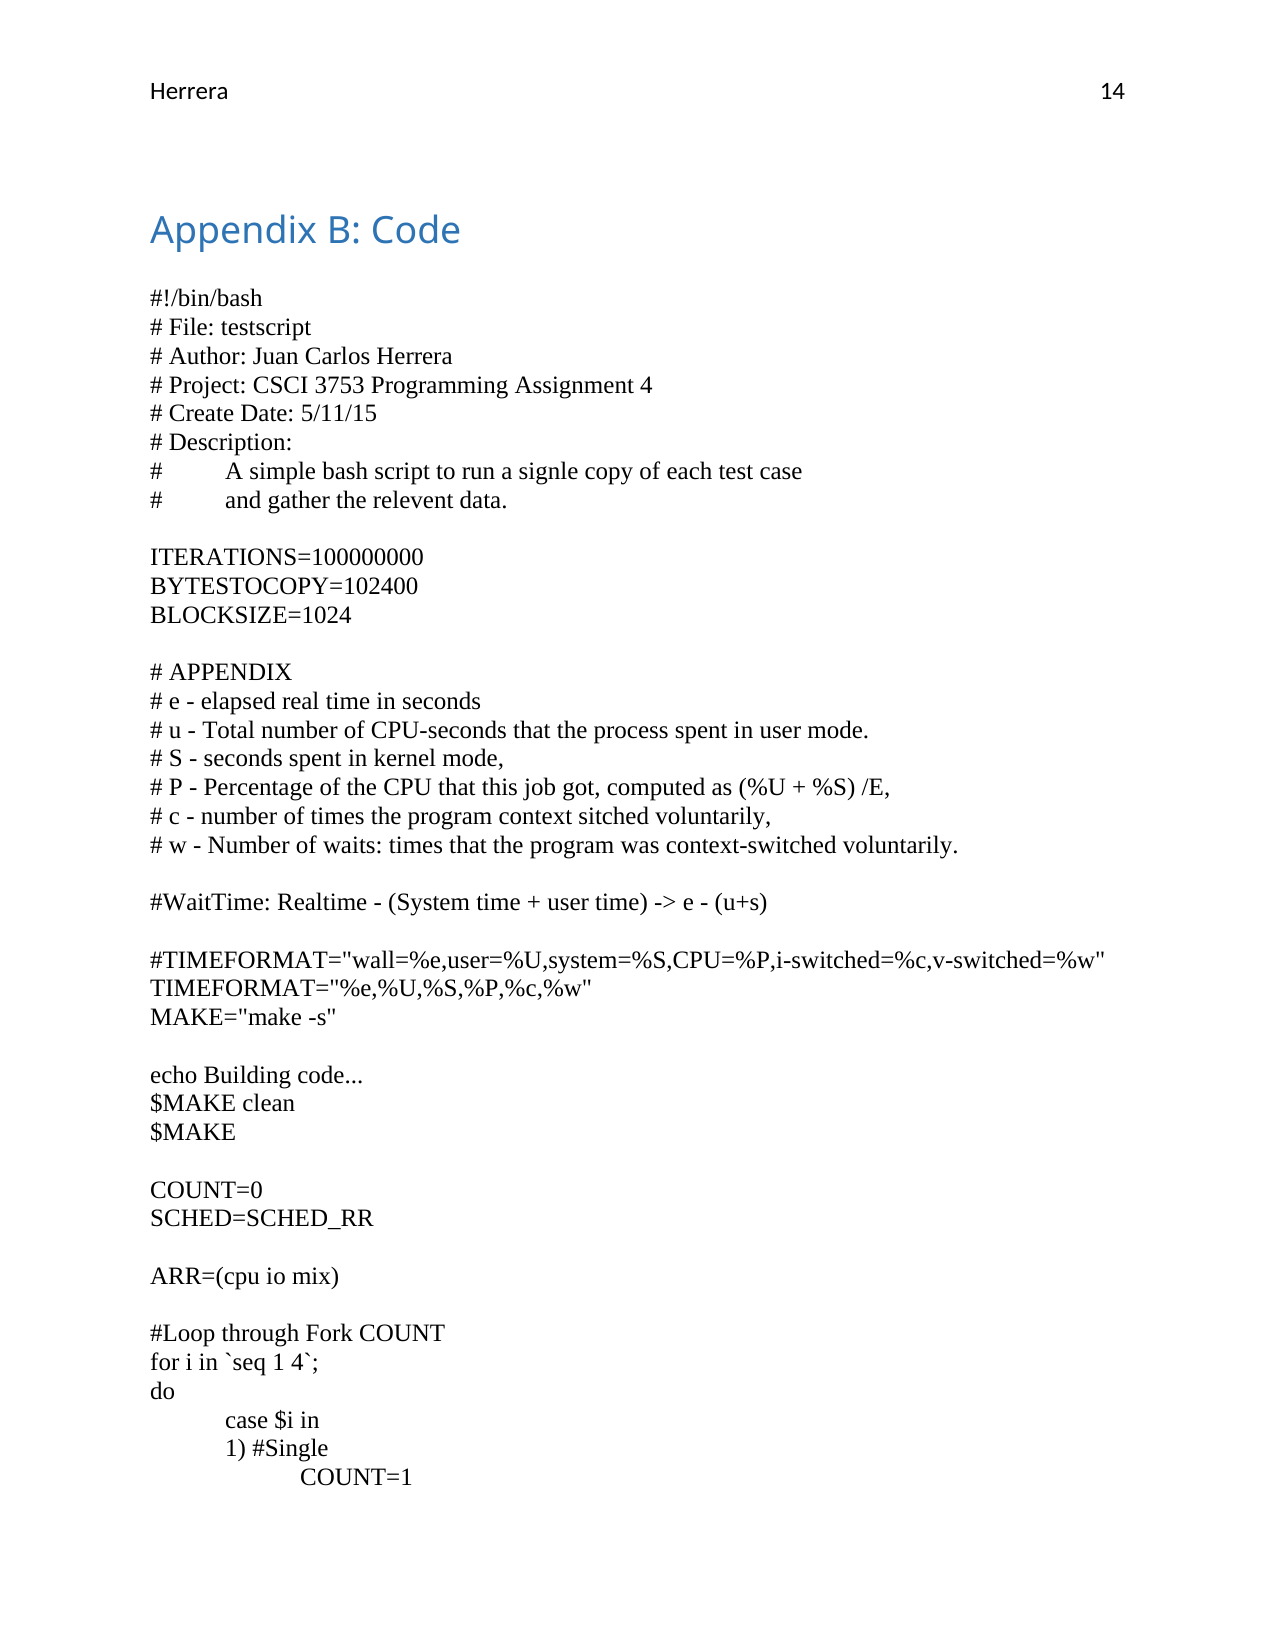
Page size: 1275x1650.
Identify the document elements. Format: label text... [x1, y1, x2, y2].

text # u - Total number of CPU-seconds that the process spent in user mode. [150, 715, 1125, 743]
text # S - seconds spent in kernel mode, [150, 743, 1125, 772]
text # c - number of times the program context sitched voluntarily, [150, 801, 1125, 830]
text #TIMEFORMAT="wall=%e,user=%U,system=%S,CPU=%P,i-switched=%c,v-switched=%w" [150, 945, 1125, 973]
text $MAKE [150, 1117, 1125, 1146]
text #WaitTime: Realtime - (System time + user time) -> e - (u+s) [150, 887, 1125, 916]
text COUNT=1 [150, 1462, 1125, 1491]
text BYTESTOCOPY=102400 [150, 571, 1125, 600]
text ARR=(cpu io mix) [150, 1261, 1125, 1290]
text # A simple bash script to run a signle copy of each test case [150, 456, 1125, 485]
text # Author: Juan Carlos Herrera [150, 341, 1125, 370]
text # Project: CSCI 3753 Programming Assignment 4 [150, 370, 1125, 398]
text #Loop through Fork COUNT [150, 1318, 1125, 1347]
text ITERATIONS=100000000 [150, 542, 1125, 571]
text COUNT=0 [150, 1175, 1125, 1203]
text MAKE="make -s" [150, 1002, 1125, 1031]
text # w - Number of waits: times that the program was context-switched voluntarily. [150, 830, 1125, 858]
text BLOCKSIZE=1024 [150, 600, 1125, 628]
text # Create Date: 5/11/15 [150, 398, 1125, 427]
text # Description: [150, 427, 1125, 456]
text # APPENDIX [150, 657, 1125, 686]
text SCHED=SCHED_RR [150, 1203, 1125, 1232]
text # e - elapsed real time in seconds [150, 686, 1125, 715]
text case $i in [150, 1405, 1125, 1433]
text #!/bin/bash [150, 283, 1125, 312]
text 1) #Single [150, 1433, 1125, 1462]
text echo Building code... [150, 1060, 1125, 1088]
text # File: testscript [150, 312, 1125, 341]
text # and gather the relevent data. [150, 485, 1125, 513]
text do [150, 1376, 1125, 1405]
text TIMEFORMAT="%e,%U,%S,%P,%c,%w" [150, 973, 1125, 1002]
text for i in `seq 1 4`; [150, 1347, 1125, 1376]
subtitle Appendix B: Code [150, 204, 1125, 255]
text $MAKE clean [150, 1088, 1125, 1117]
text # P - Percentage of the CPU that this job got, computed as (%U + %S) /E, [150, 772, 1125, 801]
